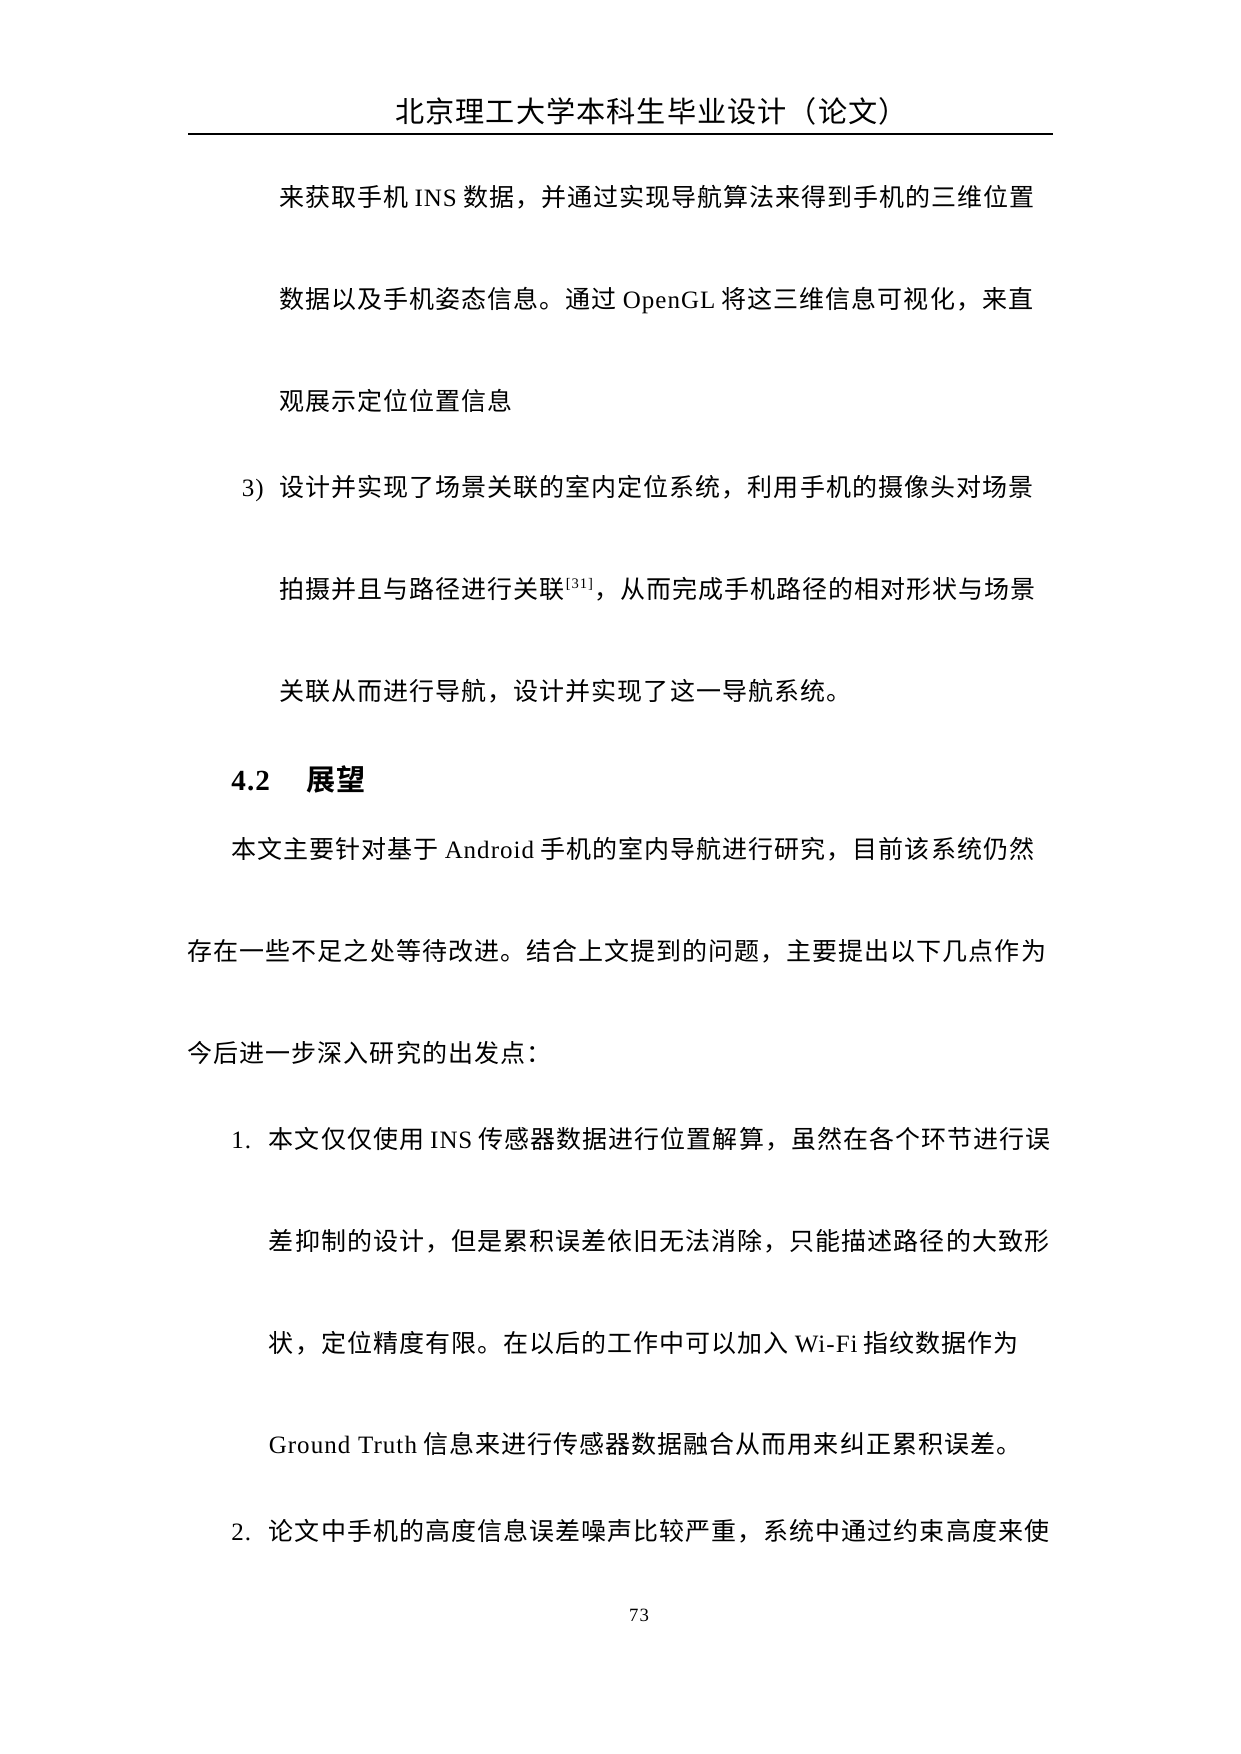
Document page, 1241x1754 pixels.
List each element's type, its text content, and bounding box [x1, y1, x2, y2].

list 设计并实现了场景关联的室内定位系统，利用手机的摄像头对场景拍摄并且与路径进行关联[31]，从而完成手机路径的相对形状与场景关联从而进行导航，设计并实现了这一导航系统。 [242, 452, 1053, 723]
list 论文中手机的高度信息误差噪声比较严重，系统中通过约束高度来使用户在参考系中X-O-Y平面中运动路径信息更为精确，在实际测试中主要在同一楼层进行相关测试，效果满足要求，接下来需要进一步对高度的误差进行抑制。 [231, 1495, 1053, 1563]
list 利用Android操作系统来开发相应软件，通过监听传感器数据信息来获取手机INS数据，并通过实现导航算法来得到手机的三维位置数据以及手机姿态信息。通过OpenGL将这三维信息可视化，来直观展示定位位置信息 [242, 162, 1053, 434]
list 本文仅仅使用INS传感器数据进行位置解算，虽然在各个环节进行误差抑制的设计，但是累积误差依旧无法消除，只能描述路径的大致形状，定位精度有限。在以后的工作中可以加入Wi-Fi指纹数据作为Ground Truth信息来进行传感器数据融合从而用来纠正累积误差。 [231, 1103, 1053, 1477]
text 本文主要针对基于Android手机的室内导航进行研究，目前该系统仍然存在一些不足之处等待改进。结合上文提到的问题，主要提出以下几点作为今后进一步深入研究的出发点： [187, 814, 1053, 1085]
subtitle 展望 [231, 744, 1053, 812]
